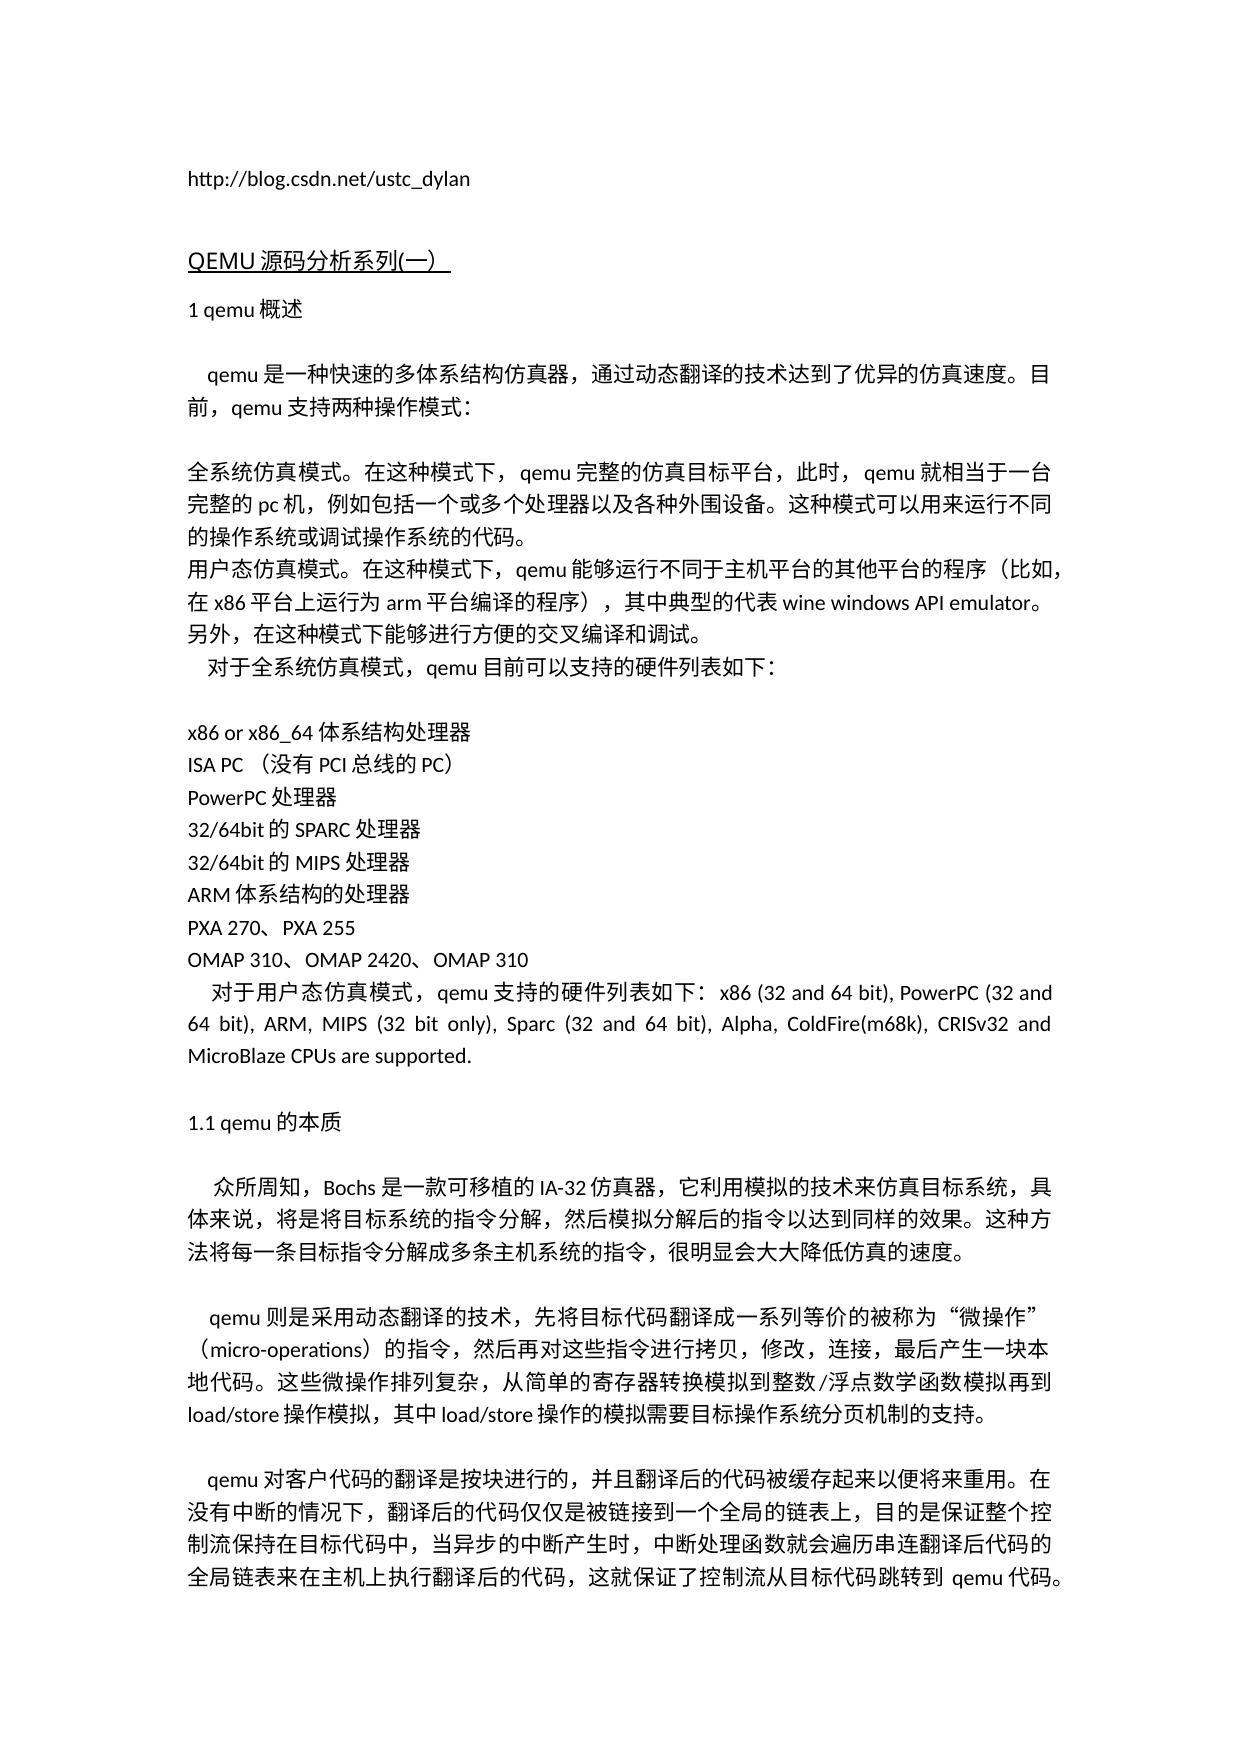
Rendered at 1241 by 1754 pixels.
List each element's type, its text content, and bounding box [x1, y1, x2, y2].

text 对于全系统仿真模式，qemu目前可以支持的硬件列表如下： [187, 649, 1053, 682]
text 全系统仿真模式。在这种模式下，qemu完整的仿真目标平台，此时，qemu就相当于一台完整的pc机，例如包括一个或多个处理器以及各种外围设备。这种模式可以用来运行不同的操作系统或调试操作系统的代码。 [187, 454, 1053, 552]
text ISA PC （没有PCI总线的PC） [187, 747, 1053, 779]
text 1 qemu概述 [187, 292, 1053, 324]
text 32/64bit的MIPS处理器 [187, 844, 1053, 877]
text 用户态仿真模式。在这种模式下，qemu能够运行不同于主机平台的其他平台的程序（比如，在x86平台上运行为arm平台编译的程序），其中典型的代表wine windows API emulator。另外，在这种模式下能够进行方便的交叉编译和调试。 [187, 552, 1053, 649]
text 1.1 qemu 的本质 [187, 1104, 1053, 1137]
text PowerPC 处理器 [187, 779, 1053, 812]
text PXA 270、PXA 255 [187, 909, 1053, 942]
text OMAP 310、OMAP 2420、OMAP 310 [187, 942, 1053, 974]
text qemu则是采用动态翻译的技术，先将目标代码翻译成一系列等价的被称为“微操作”（micro-operations）的指令，然后再对这些指令进行拷贝，修改，连接，最后产生一块本地代码。这些微操作排列复杂，从简单的寄存器转换模拟到整数/浮点数学函数模拟再到load/store操作模拟，其中load/store操作的模拟需要目标操作系统分页机制的支持。 [187, 1299, 1053, 1429]
text 对于用户态仿真模式，qemu支持的硬件列表如下：x86 (32 and 64 bit), PowerPC (32 and 64 bit), ARM, MIPS (32 bit only), Sparc (32 and 64 bit), Alpha, ColdFire(m68k), CRISv32 and MicroBlaze CPUs are supported. [187, 974, 1053, 1072]
text x86 or x86_64 体系结构处理器 [187, 714, 1053, 747]
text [187, 1462, 1053, 1592]
text ARM体系结构的处理器 [187, 877, 1053, 909]
text qemu是一种快速的多体系结构仿真器，通过动态翻译的技术达到了优异的仿真速度。目前，qemu支持两种操作模式： [187, 357, 1053, 422]
text 众所周知，Bochs 是一款可移植的IA-32仿真器，它利用模拟的技术来仿真目标系统，具体来说，将是将目标系统的指令分解，然后模拟分解后的指令以达到同样的效果。这种方法将每一条目标指令分解成多条主机系统的指令，很明显会大大降低仿真的速度。 [187, 1169, 1053, 1267]
text http://blog.csdn.net/ustc_dylan [187, 162, 1053, 194]
text 32/64bit的SPARC 处理器 [187, 812, 1053, 844]
text QEMU源码分析系列(一） [187, 227, 1053, 292]
